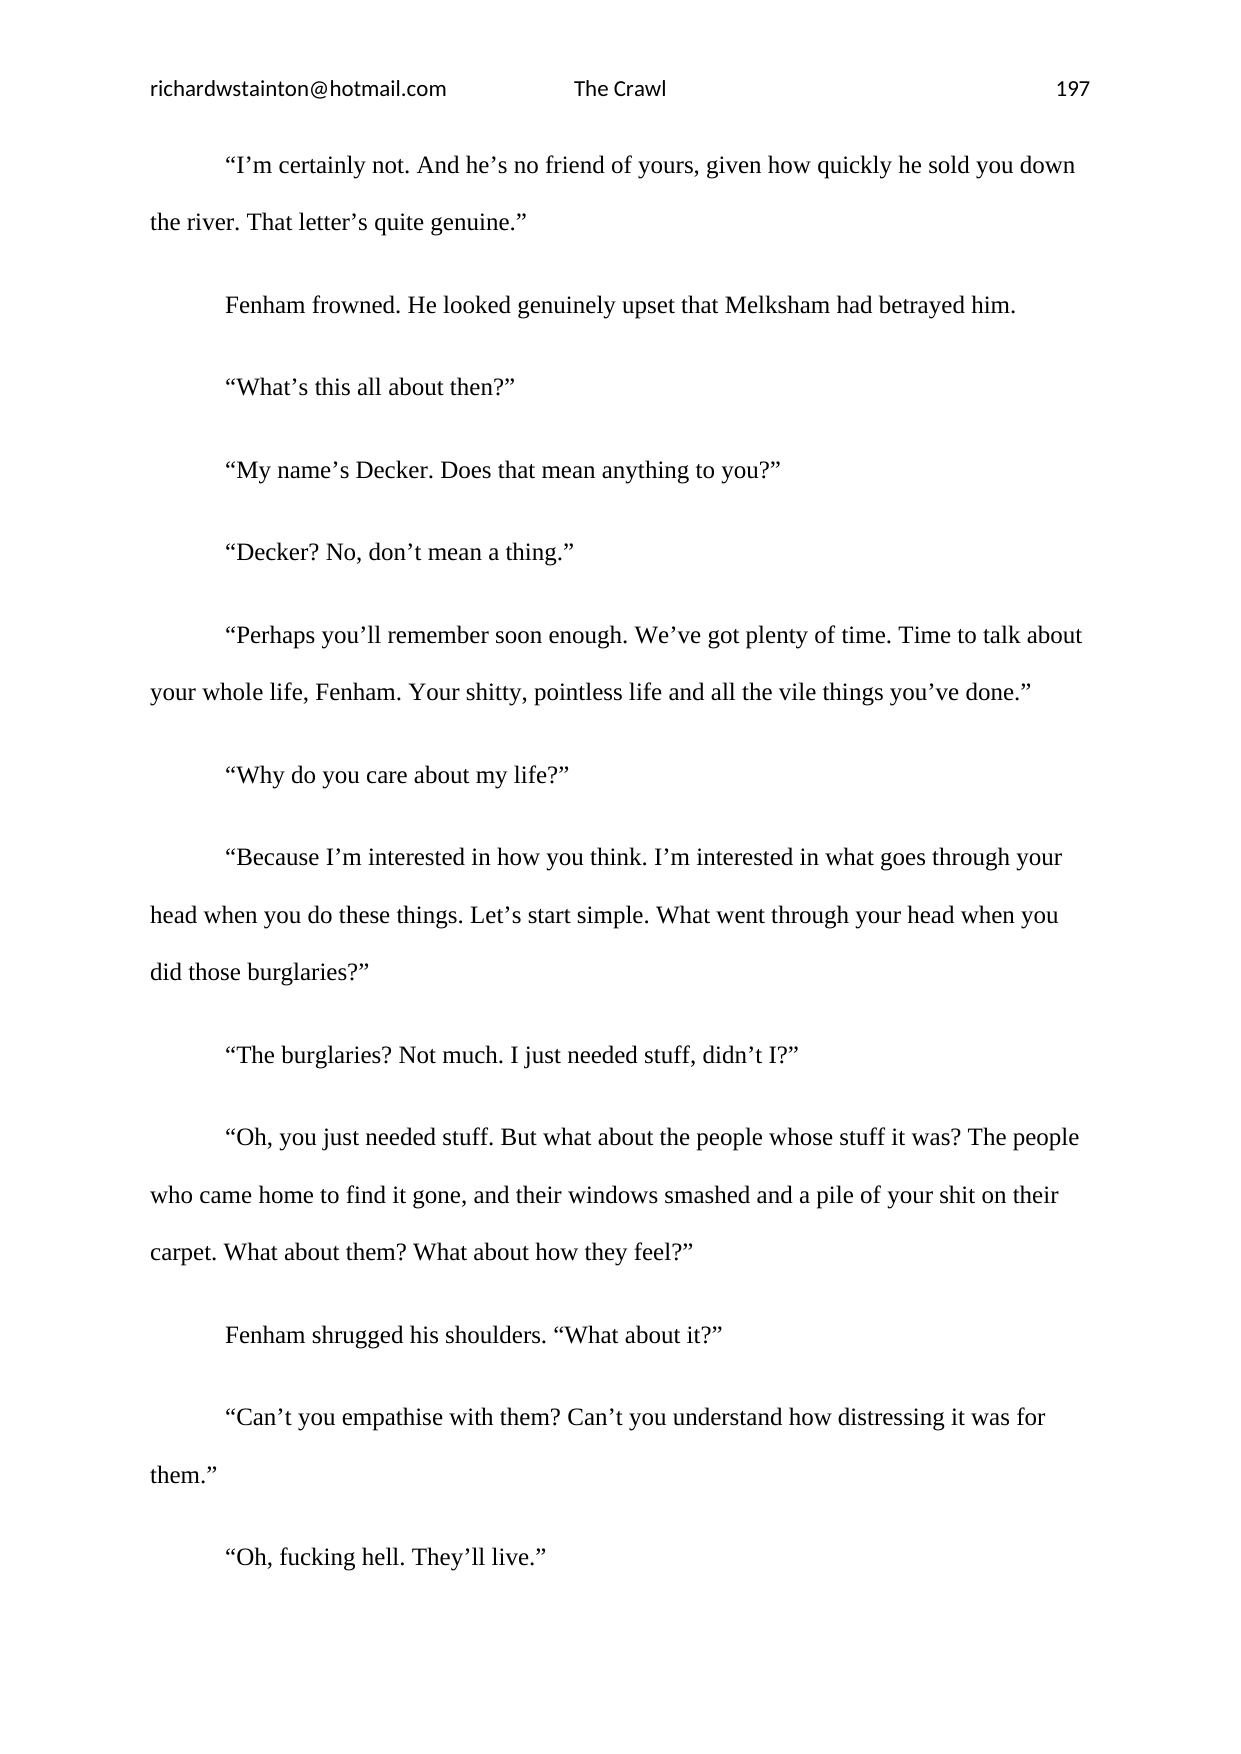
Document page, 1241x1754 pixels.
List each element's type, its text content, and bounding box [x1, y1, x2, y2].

text Fenham frowned. He looked genuinely upset that Melksham had betrayed him. [150, 290, 1090, 319]
text “Decker? No, don’t mean a thing.” [150, 537, 1090, 566]
text “I’m certainly not. And he’s no friend of yours, given how quickly he sold you down the river. That letter’s quite genuine.” [150, 150, 1090, 236]
text Fenham shrugged his shoulders. “What about it?” [150, 1320, 1090, 1349]
text “What’s this all about then?” [150, 372, 1090, 401]
text “Why do you care about my life?” [150, 760, 1090, 789]
text “Oh, you just needed stuff. But what about the people whose stuff it was? The people who came home to find it gone, and their windows smashed and a pile of your shit on their carpet. What about them? What about how they feel?” [150, 1122, 1090, 1266]
text “My name’s Decker. Does that mean anything to you?” [150, 455, 1090, 484]
text “Can’t you empathise with them? Can’t you understand how distressing it was for them.” [150, 1402, 1090, 1489]
text “Perhaps you’ll remember soon enough. We’ve got plenty of time. Time to talk about your whole life, Fenham. Your shitty, pointless life and all the vile things you’ve done.” [150, 620, 1090, 706]
text “Because I’m interested in how you think. I’m interested in what goes through your head when you do these things. Let’s start simple. What went through your head when you did those burglaries?” [150, 842, 1090, 986]
text “Oh, fucking hell. They’ll live.” [150, 1542, 1090, 1571]
text “The burglaries? Not much. I just needed stuff, didn’t I?” [150, 1040, 1090, 1069]
